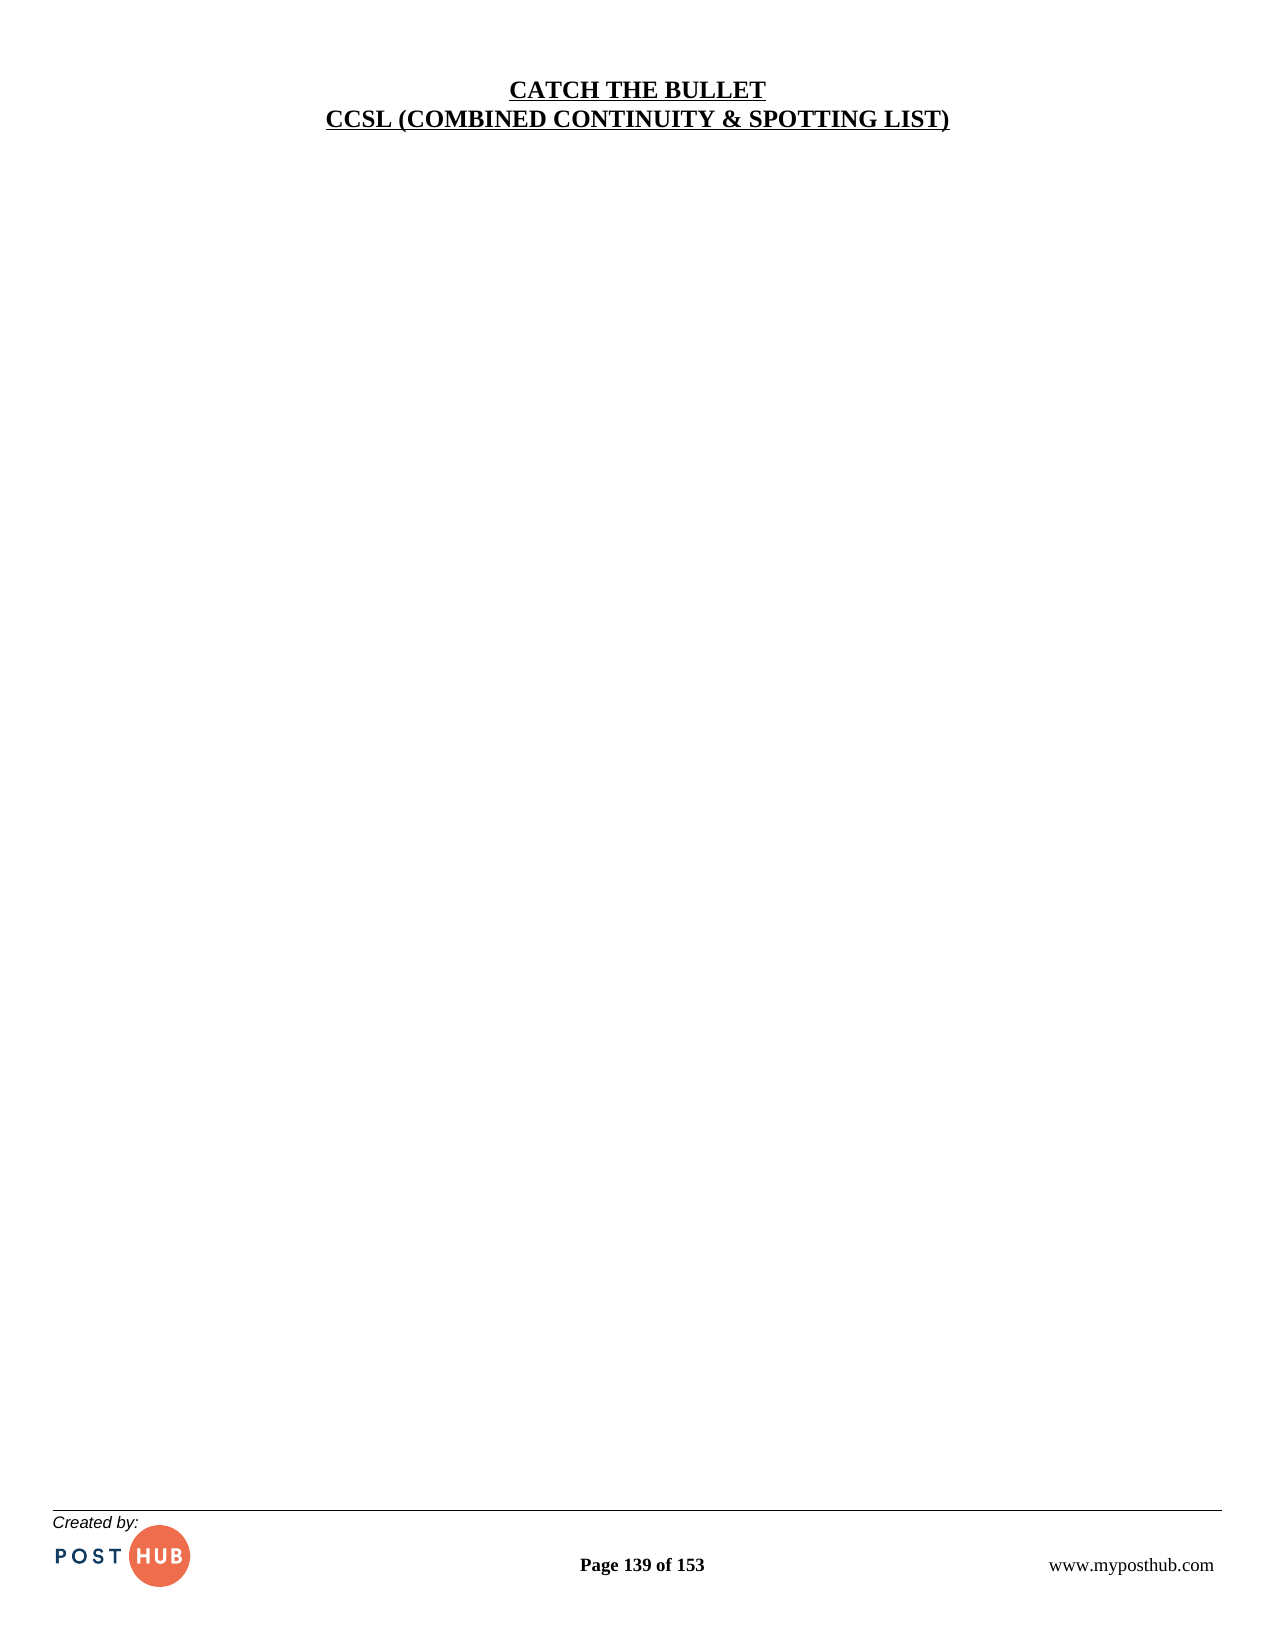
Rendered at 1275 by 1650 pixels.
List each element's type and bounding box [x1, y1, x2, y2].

picture [55, 1525, 191, 1587]
